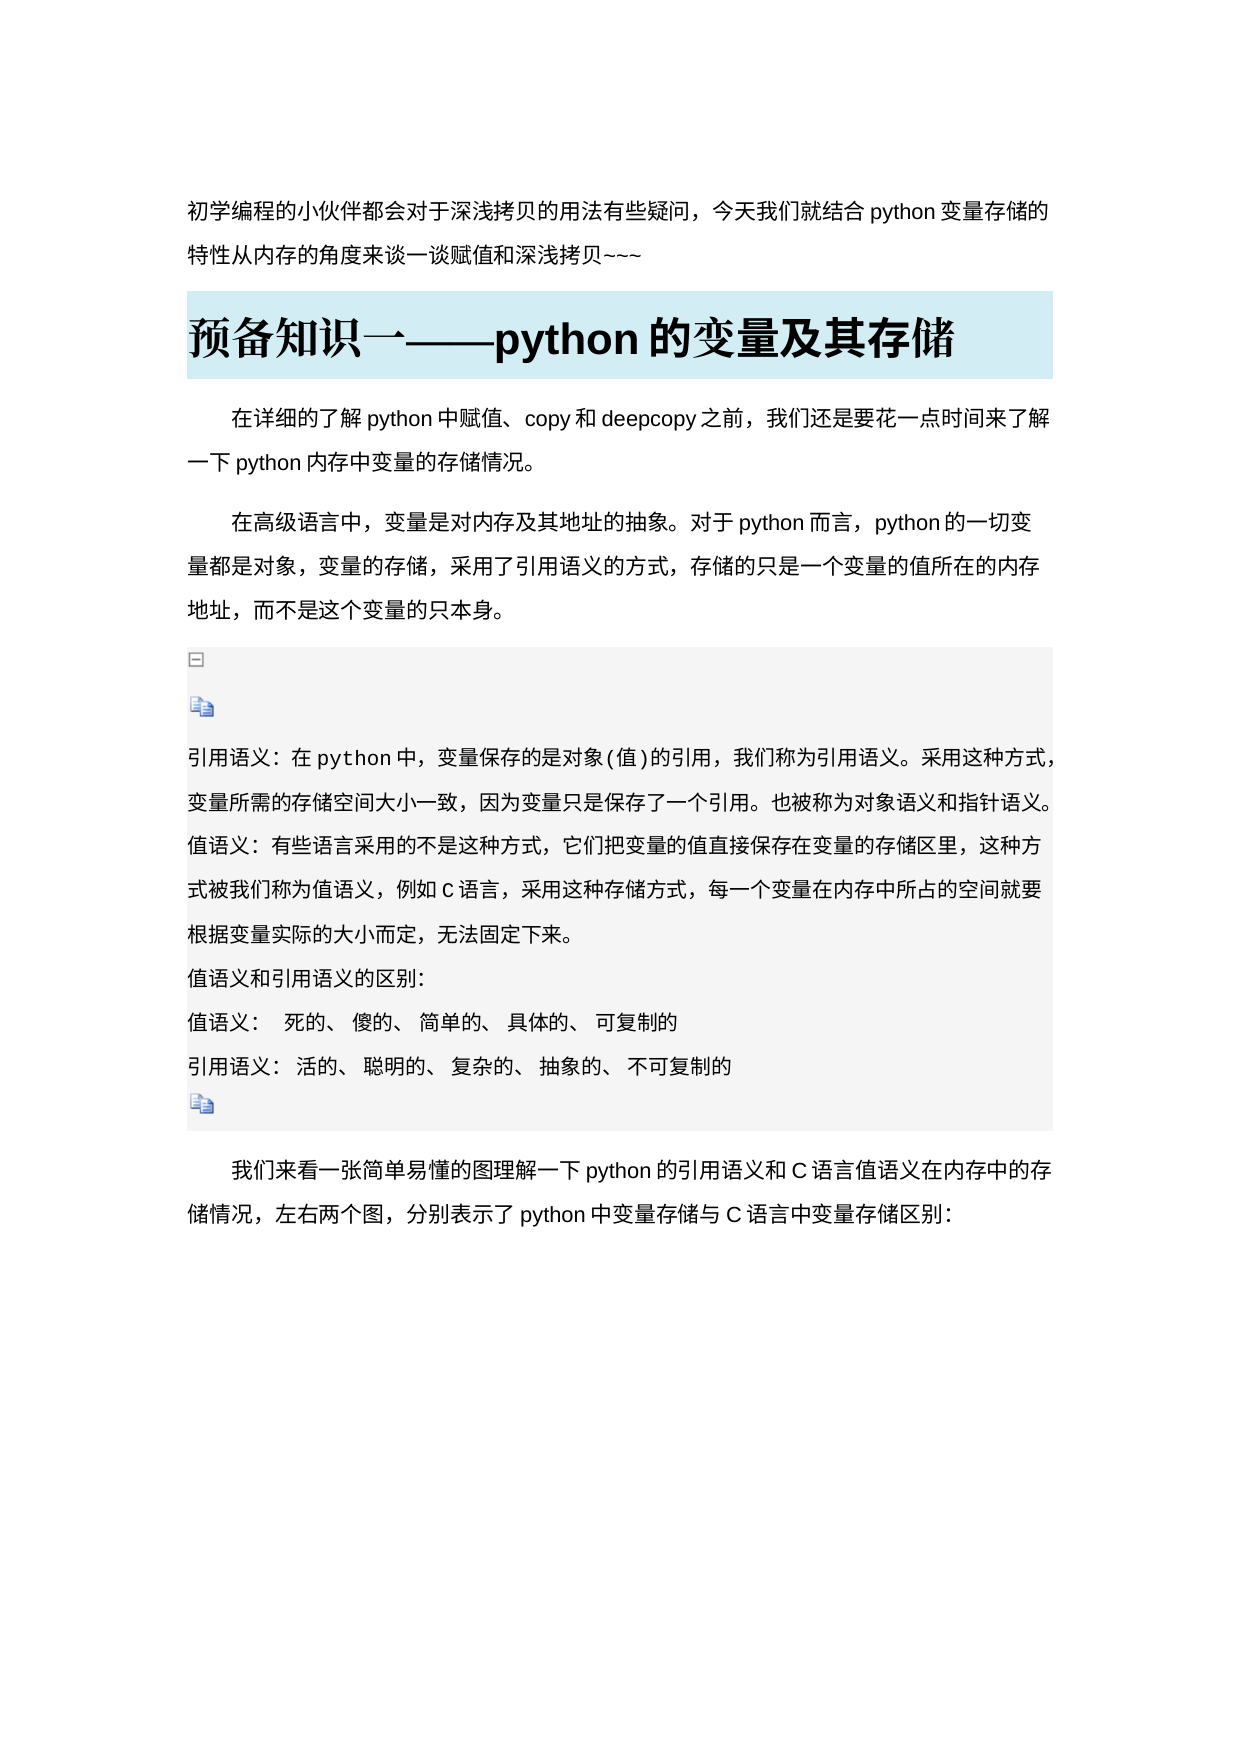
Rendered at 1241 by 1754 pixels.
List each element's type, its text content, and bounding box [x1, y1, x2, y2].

text 值语义： 死的、 傻的、 简单的、 具体的、 可复制的 [187, 999, 1053, 1043]
text 值语义：有些语言采用的不是这种方式，它们把变量的值直接保存在变量的存储区里，这种方式被我们称为值语义，例如C语言，采用这种存储方式，每一个变量在内存中所占的空间就要根据变量实际的大小而定，无法固定下来。 [187, 823, 1053, 955]
text 我们来看一张简单易懂的图理解一下python的引用语义和C语言值语义在内存中的存储情况，左右两个图，分别表示了python中变量存储与C语言中变量存储区别： [187, 1147, 1053, 1235]
text 值语义和引用语义的区别： [187, 955, 1053, 999]
picture [187, 646, 206, 672]
text 初学编程的小伙伴都会对于深浅拷贝的用法有些疑问，今天我们就结合python变量存储的特性从内存的角度来谈一谈赋值和深浅拷贝~~~ [187, 188, 1053, 276]
picture [187, 690, 219, 722]
text 在高级语言中，变量是对内存及其地址的抽象。对于python而言，python的一切变量都是对象，变量的存储，采用了引用语义的方式，存储的只是一个变量的值所在的内存地址，而不是这个变量的只本身。 [187, 499, 1053, 631]
text 在详细的了解python中赋值、copy和deepcopy之前，我们还是要花一点时间来了解一下python内存中变量的存储情况。 [187, 395, 1053, 483]
text 引用语义： 活的、 聪明的、 复杂的、 抽象的、 不可复制的 [187, 1043, 1053, 1087]
text 引用语义：在python中，变量保存的是对象(值)的引用，我们称为引用语义。采用这种方式，变量所需的存储空间大小一致，因为变量只是保存了一个引用。也被称为对象语义和指针语义。 [187, 735, 1053, 823]
text 预备知识一——python的变量及其存储 [187, 291, 1053, 379]
picture [187, 1087, 219, 1119]
